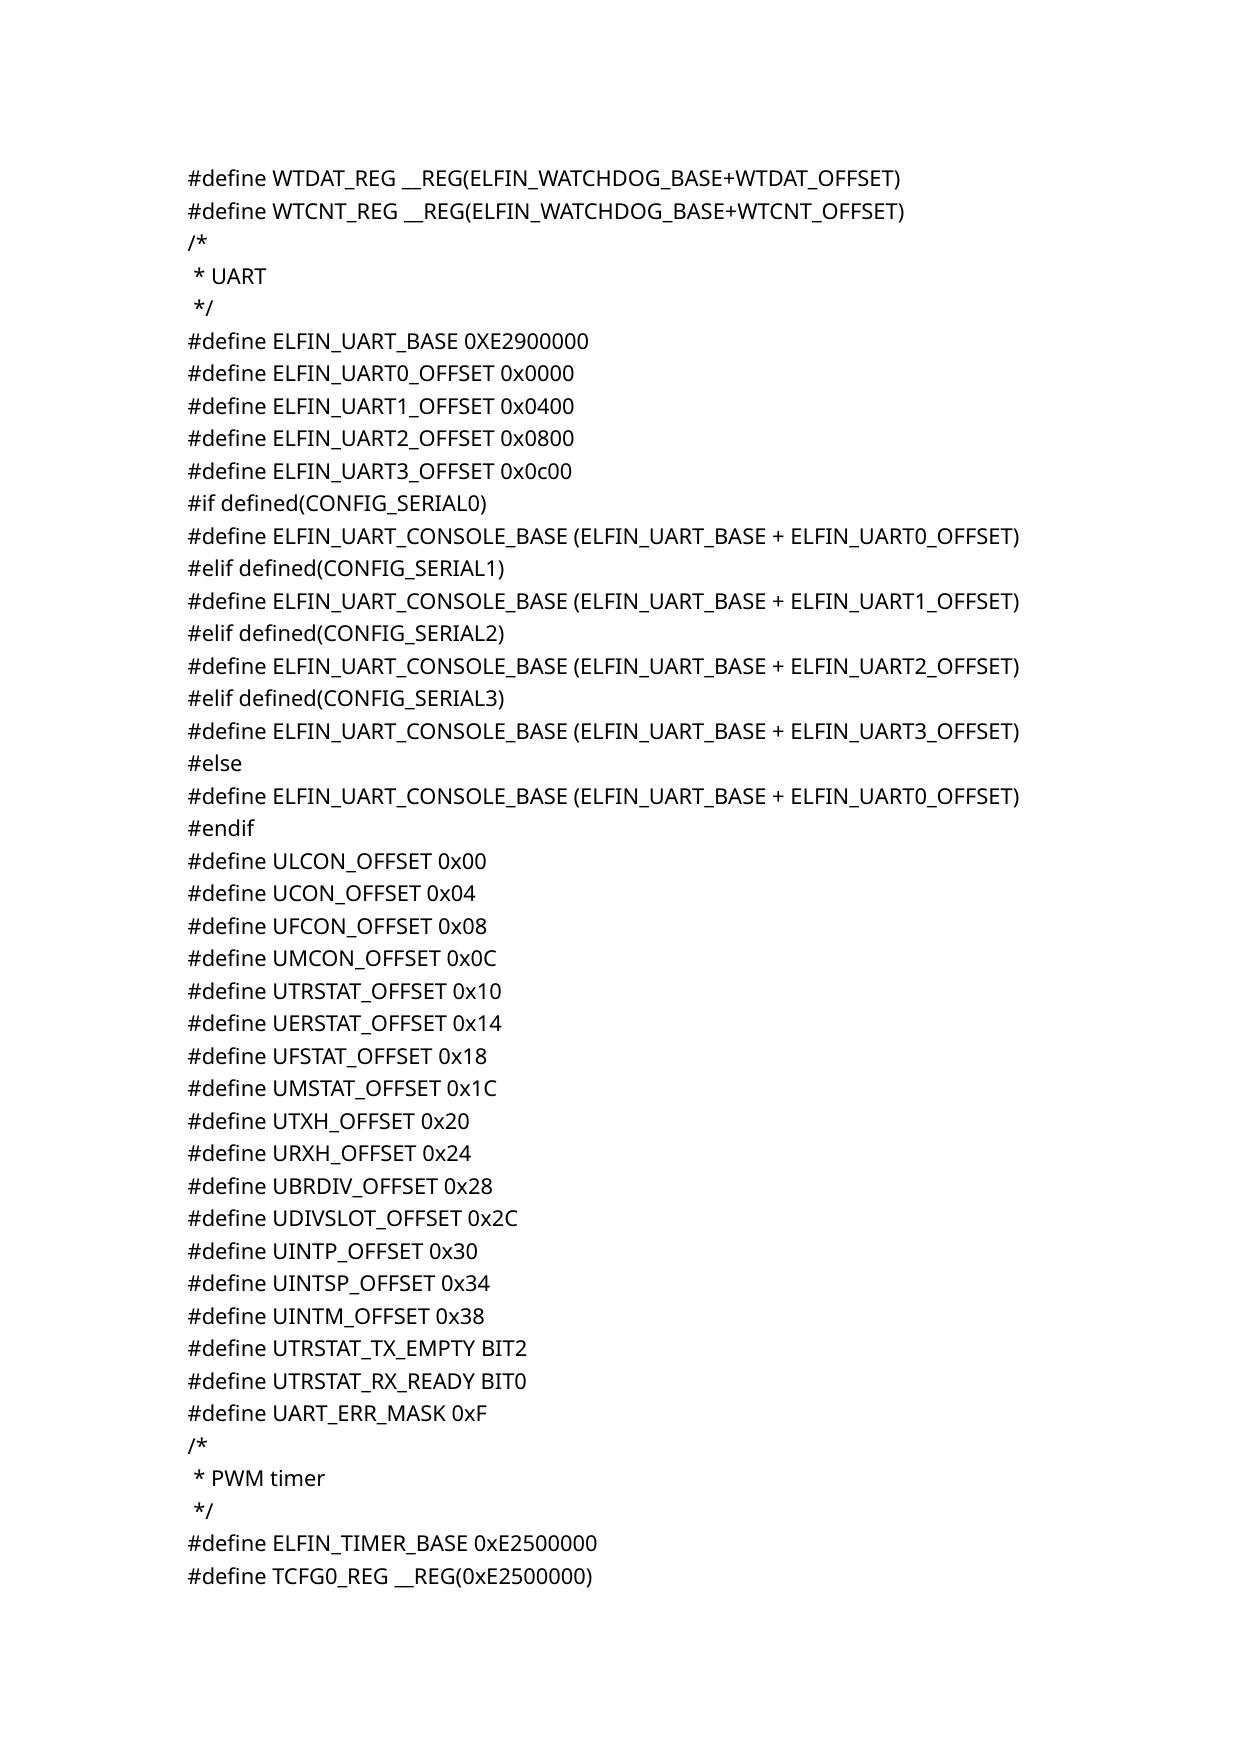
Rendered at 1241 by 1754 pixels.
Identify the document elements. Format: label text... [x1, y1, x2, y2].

text #define WTDAT_REG __REG(ELFIN_WATCHDOG_BASE+WTDAT_OFFSET) [187, 162, 1053, 194]
text /* [187, 227, 1053, 259]
text #define WTCNT_REG __REG(ELFIN_WATCHDOG_BASE+WTCNT_OFFSET) [187, 194, 1053, 227]
text #define URXH_OFFSET 0x24 [187, 1137, 1053, 1169]
text #define UBRDIV_OFFSET 0x28 [187, 1169, 1053, 1202]
text #define ELFIN_UART_CONSOLE_BASE (ELFIN_UART_BASE + ELFIN_UART0_OFFSET) [187, 519, 1053, 552]
text * UART [187, 259, 1053, 292]
text #elif defined(CONFIG_SERIAL3) [187, 682, 1053, 714]
text #define TCFG0_REG __REG(0xE2500000) [187, 1559, 1053, 1592]
text #define ELFIN_UART2_OFFSET 0x0800 [187, 422, 1053, 454]
text #if defined(CONFIG_SERIAL0) [187, 487, 1053, 519]
text #define ELFIN_TIMER_BASE 0xE2500000 [187, 1527, 1053, 1559]
text /* [187, 1429, 1053, 1462]
text #define UFSTAT_OFFSET 0x18 [187, 1039, 1053, 1072]
text #define UFCON_OFFSET 0x08 [187, 909, 1053, 942]
text #define UTRSTAT_OFFSET 0x10 [187, 974, 1053, 1007]
text #define ULCON_OFFSET 0x00 [187, 844, 1053, 877]
text #define UDIVSLOT_OFFSET 0x2C [187, 1202, 1053, 1234]
text #define UTRSTAT_TX_EMPTY BIT2 [187, 1332, 1053, 1364]
text #define UINTSP_OFFSET 0x34 [187, 1267, 1053, 1299]
text #endif [187, 812, 1053, 844]
text * PWM timer [187, 1462, 1053, 1494]
text #define UINTP_OFFSET 0x30 [187, 1234, 1053, 1267]
text #define UERSTAT_OFFSET 0x14 [187, 1007, 1053, 1039]
text #define UMSTAT_OFFSET 0x1C [187, 1072, 1053, 1104]
text */ [187, 1494, 1053, 1527]
text #define ELFIN_UART3_OFFSET 0x0c00 [187, 454, 1053, 487]
text #define ELFIN_UART_CONSOLE_BASE (ELFIN_UART_BASE + ELFIN_UART0_OFFSET) [187, 779, 1053, 812]
text #define UINTM_OFFSET 0x38 [187, 1299, 1053, 1332]
text #define UCON_OFFSET 0x04 [187, 877, 1053, 909]
text #define ELFIN_UART1_OFFSET 0x0400 [187, 389, 1053, 422]
text #define UTXH_OFFSET 0x20 [187, 1104, 1053, 1137]
text #else [187, 747, 1053, 779]
text #elif defined(CONFIG_SERIAL1) [187, 552, 1053, 584]
text #define ELFIN_UART0_OFFSET 0x0000 [187, 357, 1053, 389]
text #define ELFIN_UART_CONSOLE_BASE (ELFIN_UART_BASE + ELFIN_UART1_OFFSET) [187, 584, 1053, 617]
text #define ELFIN_UART_BASE 0XE2900000 [187, 324, 1053, 357]
text #define ELFIN_UART_CONSOLE_BASE (ELFIN_UART_BASE + ELFIN_UART2_OFFSET) [187, 649, 1053, 682]
text #define UART_ERR_MASK 0xF [187, 1397, 1053, 1429]
text #define UMCON_OFFSET 0x0C [187, 942, 1053, 974]
text #define UTRSTAT_RX_READY BIT0 [187, 1364, 1053, 1397]
text */ [187, 292, 1053, 324]
text #elif defined(CONFIG_SERIAL2) [187, 617, 1053, 649]
text #define ELFIN_UART_CONSOLE_BASE (ELFIN_UART_BASE + ELFIN_UART3_OFFSET) [187, 714, 1053, 747]
